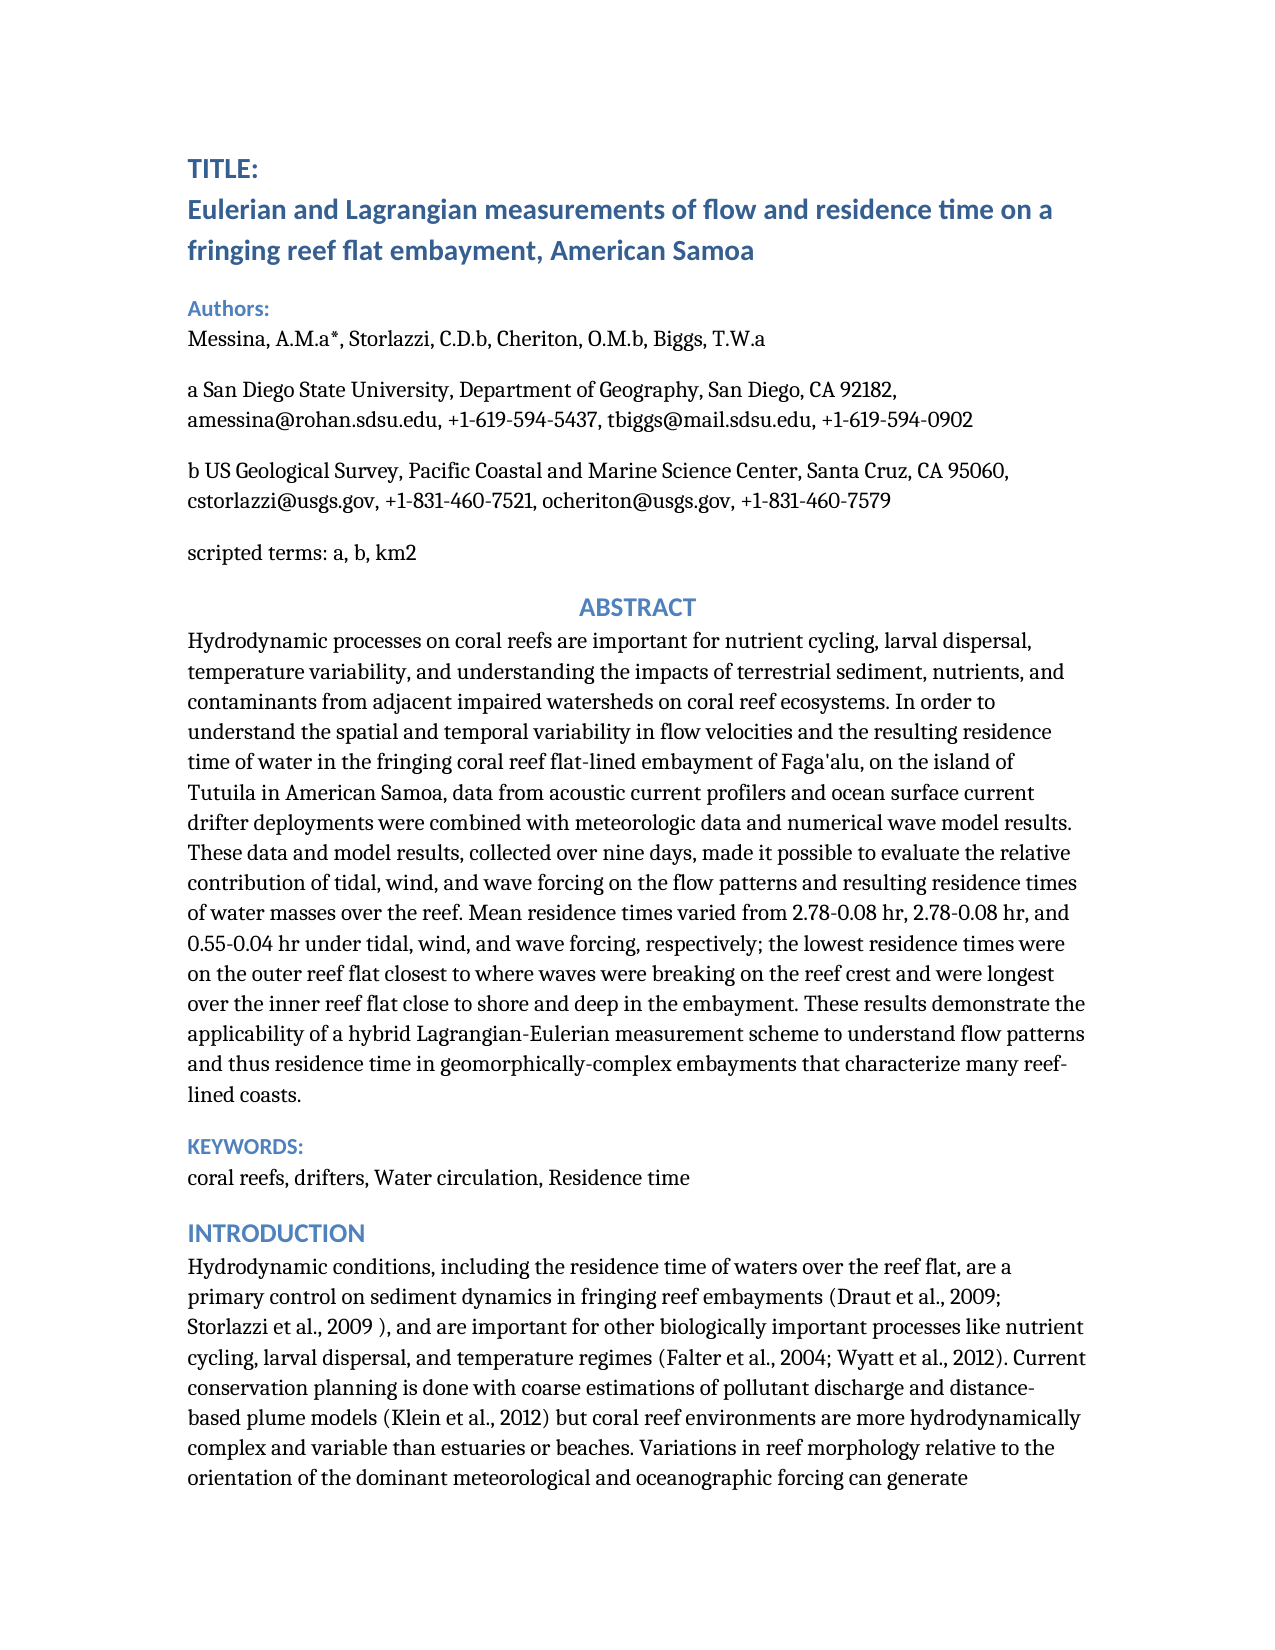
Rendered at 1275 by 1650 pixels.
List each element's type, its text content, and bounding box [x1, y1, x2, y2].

text b US Geological Survey, Pacific Coastal and Marine Science Center, Santa Cruz, CA 95060, cstorlazzi@usgs.gov, +1-831-460-7521, ocheriton@usgs.gov, +1-831-460-7579 [187, 458, 1087, 515]
subtitle ABSTRACT [187, 590, 1087, 623]
subtitle Authors: [187, 294, 1087, 322]
subtitle Eulerian and Lagrangian measurements of flow and residence time on a fringing reef flat embayment, American Samoa [187, 191, 1087, 267]
subtitle INTRODUCTION [187, 1216, 1087, 1249]
subtitle KEYWORDS: [187, 1132, 1087, 1161]
text coral reefs, drifters, Water circulation, Residence time [187, 1165, 1087, 1191]
text scripted terms: a, b, km2 [187, 539, 1087, 566]
text Hydrodynamic processes on coral reefs are important for nutrient cycling, larval dispersal, temperature variability, and understanding the impacts of terrestrial sediment, nutrients, and contaminants from adjacent impaired watersheds on coral reef ecosystems. In order to understand the spatial and temporal variability in flow velocities and the resulting residence time of water in the fringing coral reef flat-lined embayment of Faga'alu, on the island of Tutuila in American Samoa, data from acoustic current profilers and ocean surface current drifter deployments were combined with meteorologic data and numerical wave model results. These data and model results, collected over nine days, made it possible to evaluate the relative contribution of tidal, wind, and wave forcing on the flow patterns and resulting residence times of water masses over the reef. Mean residence times varied from 2.78-0.08 hr, 2.78-0.08 hr, and 0.55-0.04 hr under tidal, wind, and wave forcing, respectively; the lowest residence times were on the outer reef flat closest to where waves were breaking on the reef crest and were longest over the inner reef flat close to shore and deep in the embayment. These results demonstrate the applicability of a hybrid Lagrangian-Eulerian measurement scheme to understand flow patterns and thus residence time in geomorphically-complex embayments that characterize many reef-lined coasts. [187, 628, 1087, 1108]
subtitle TITLE: [187, 150, 1087, 186]
text Messina, A.M.a*, Storlazzi, C.D.b, Cheriton, O.M.b, Biggs, T.W.a [187, 326, 1087, 352]
text a San Diego State University, Department of Geography, San Diego, CA 92182, amessina@rohan.sdsu.edu, +1-619-594-5437, tbiggs@mail.sdsu.edu, +1-619-594-0902 [187, 377, 1087, 433]
